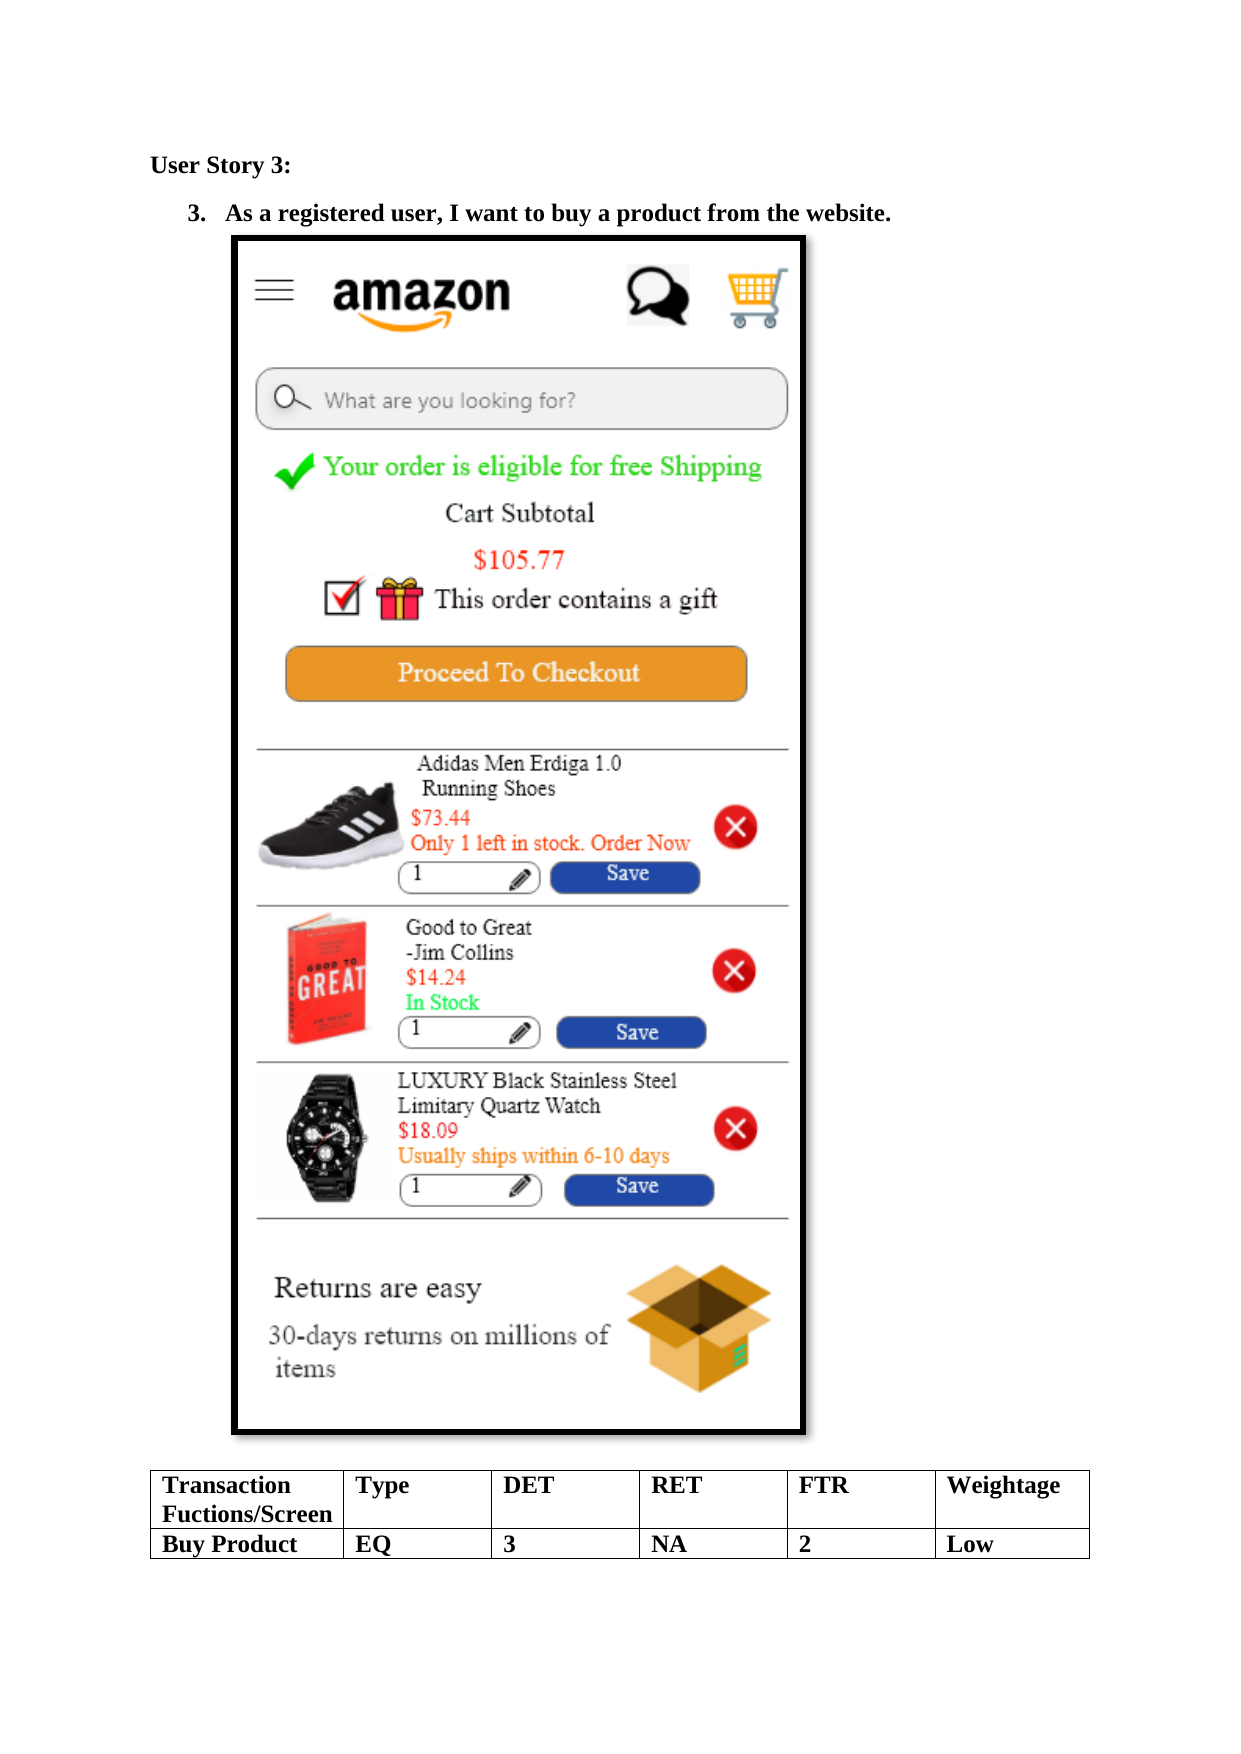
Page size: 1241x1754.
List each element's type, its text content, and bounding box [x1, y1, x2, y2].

table_header FTR [788, 1471, 935, 1528]
list As a registered user, I want to buy a product from the website. [187, 198, 1090, 226]
text User Story 3: [150, 150, 1090, 179]
table_header Weightage [936, 1471, 1089, 1528]
table_header Transaction Fuctions/Screen [151, 1471, 343, 1528]
table_header RET [640, 1471, 787, 1528]
table_cell Low [936, 1529, 1089, 1558]
table_cell NA [640, 1529, 787, 1558]
table_cell Buy Product [151, 1529, 343, 1558]
table_cell 3 [492, 1529, 639, 1558]
picture [238, 241, 800, 1429]
table_cell EQ [344, 1529, 491, 1558]
table_header Type [344, 1471, 491, 1528]
table_cell 2 [788, 1529, 935, 1558]
table_header DET [492, 1471, 639, 1528]
